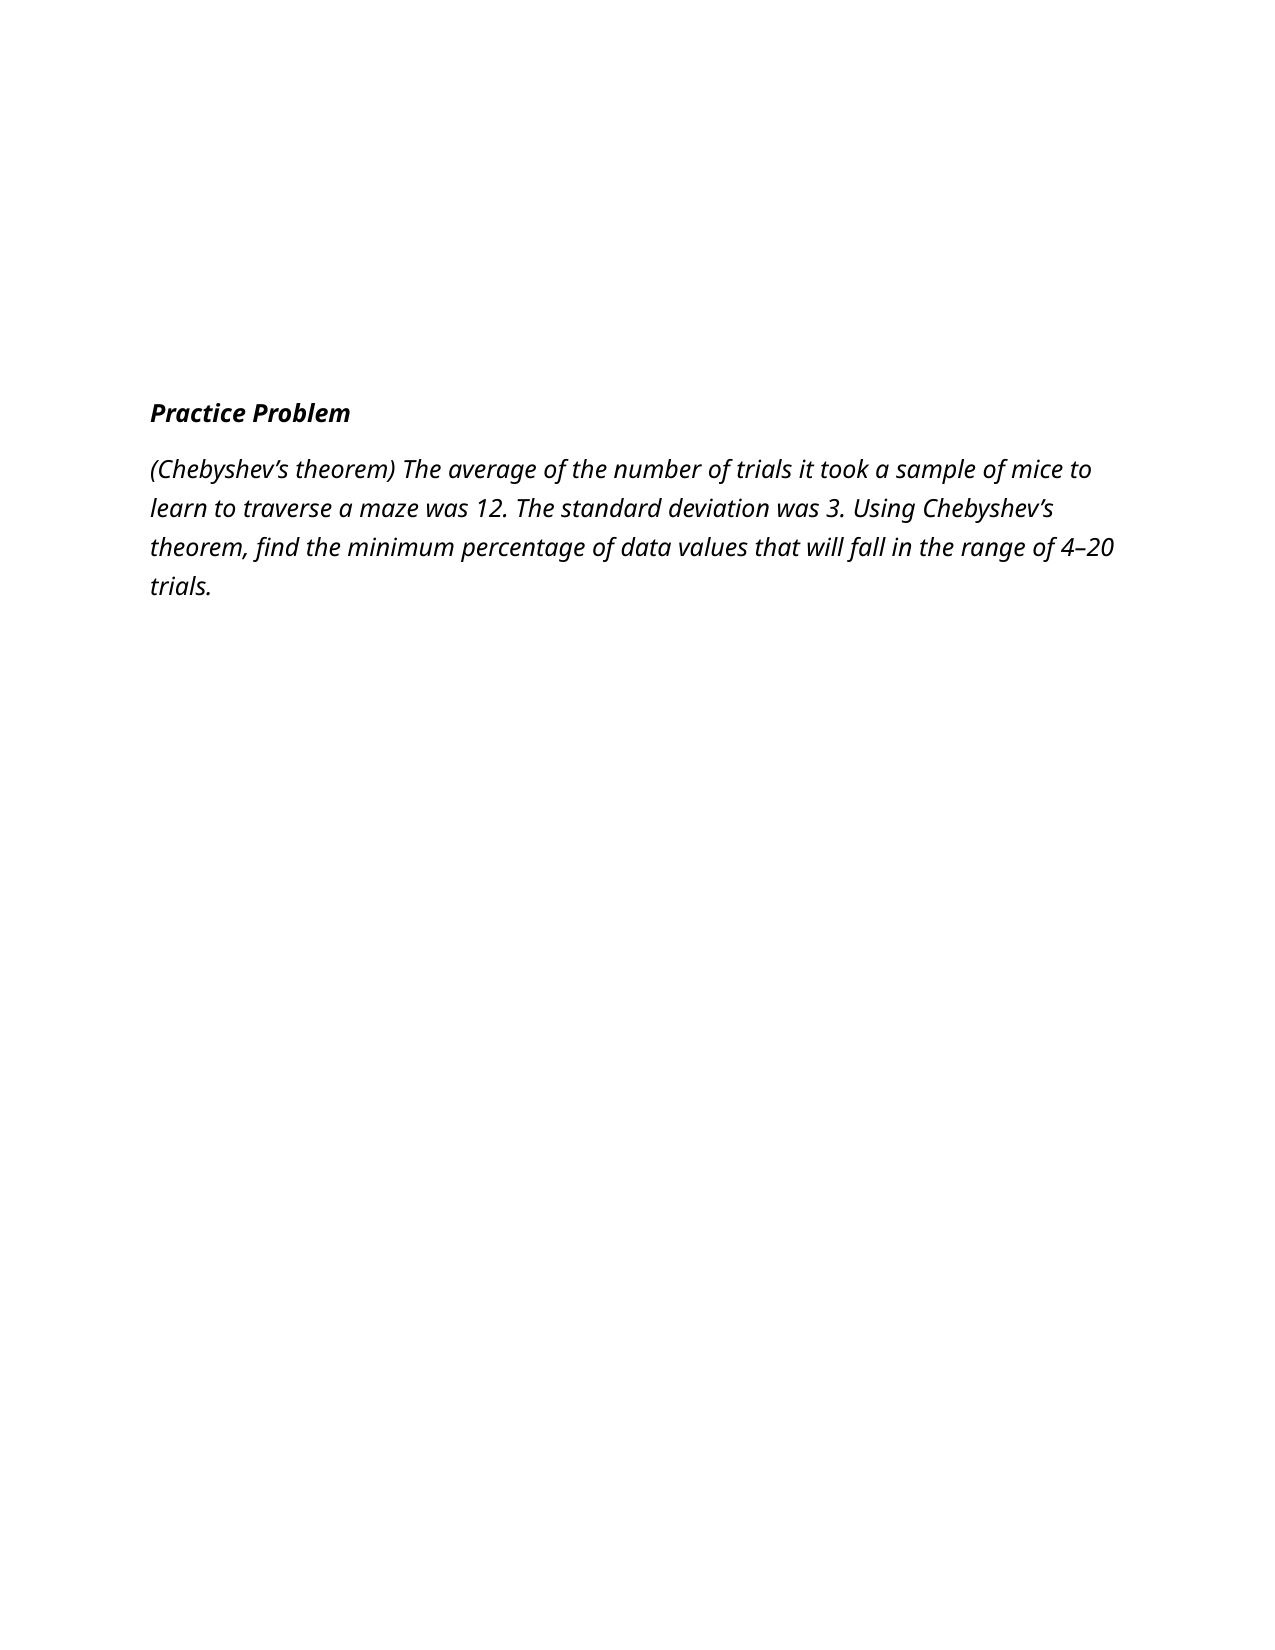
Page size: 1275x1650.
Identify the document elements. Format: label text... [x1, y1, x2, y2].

text (Chebyshev’s theorem) The average of the number of trials it took a sample of mice to learn to traverse a maze was 12. The standard deviation was 3. Using Chebyshev’s theorem, find the minimum percentage of data values that will fall in the range of 4–20 trials. [150, 451, 1125, 642]
text Practice Problem [150, 396, 1125, 430]
